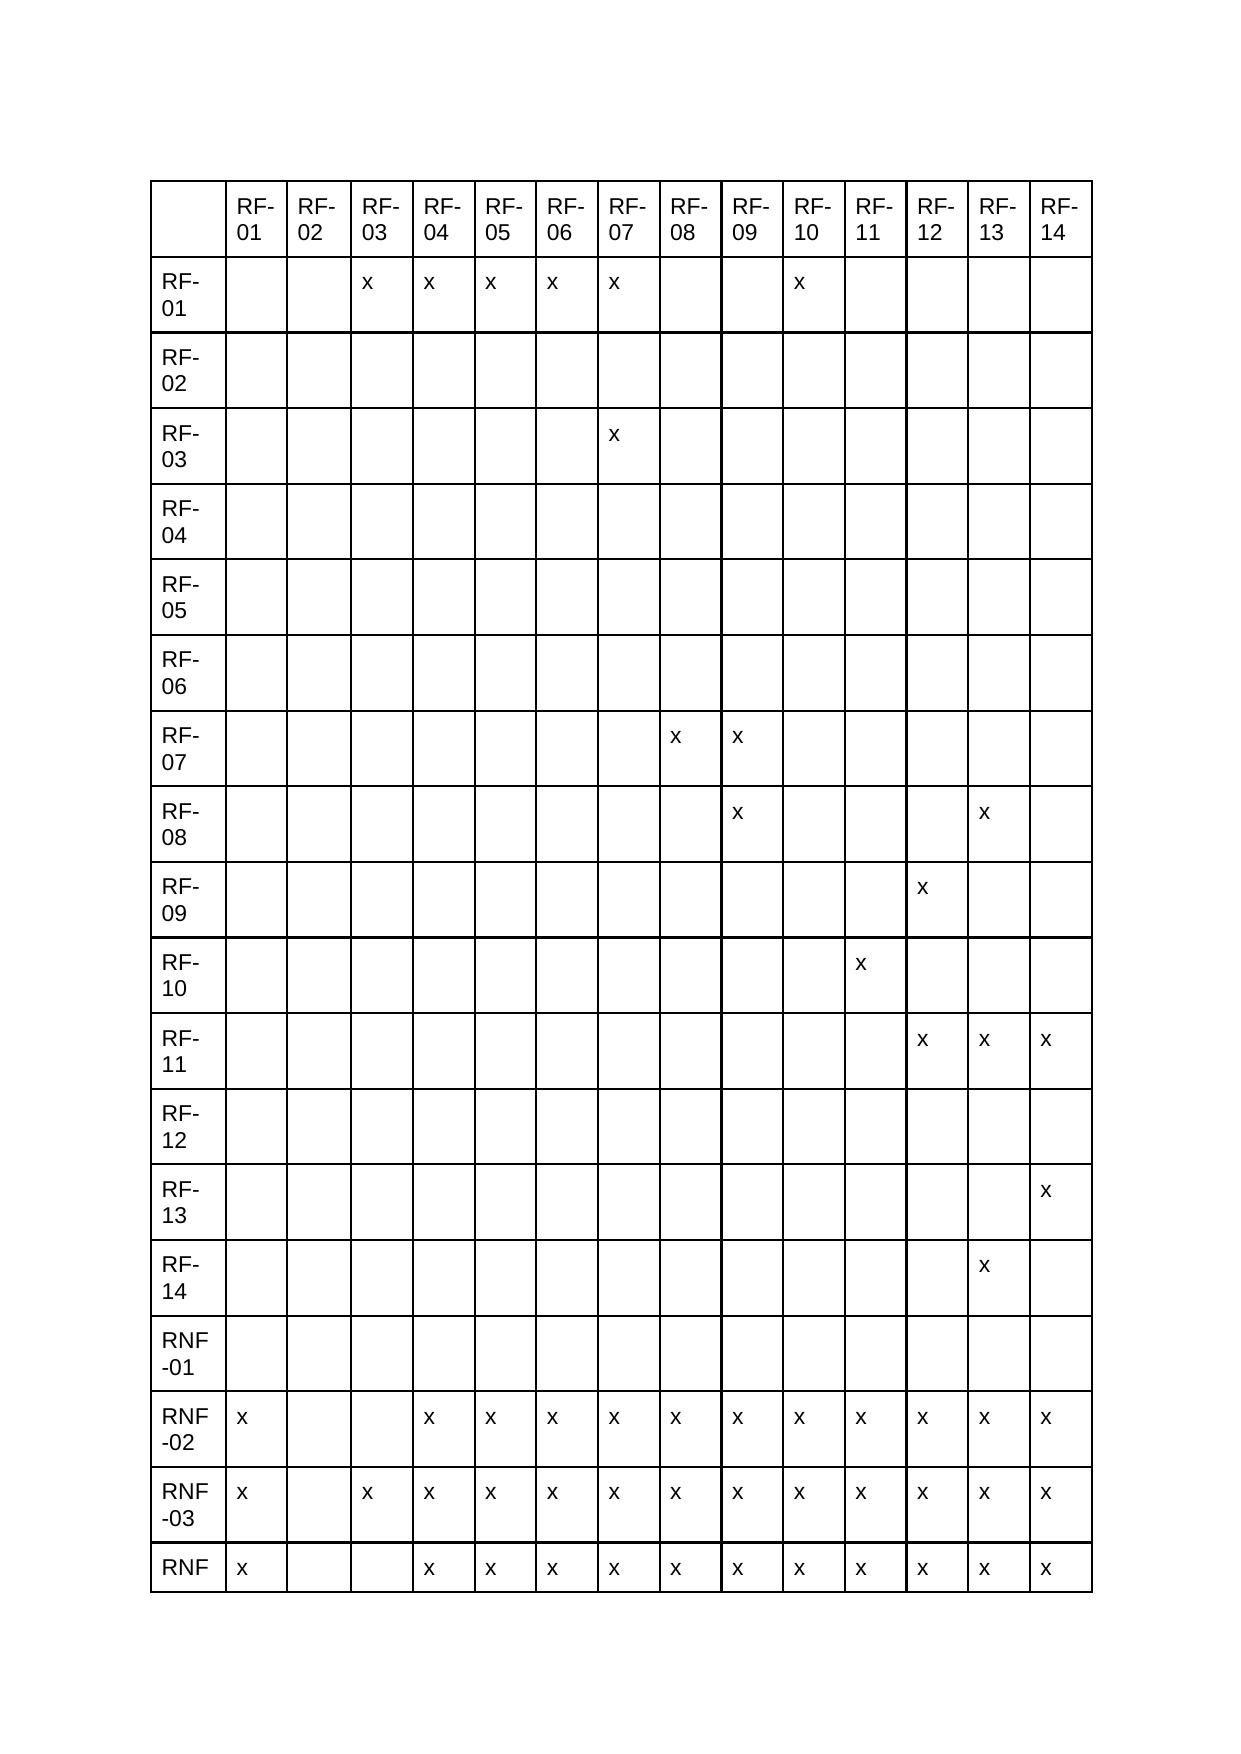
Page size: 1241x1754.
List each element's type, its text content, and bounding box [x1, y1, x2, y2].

table_cell [599, 334, 659, 407]
table_cell [352, 1165, 412, 1239]
table_cell [227, 863, 286, 936]
table_cell x [352, 258, 412, 331]
table_cell [227, 1165, 286, 1239]
table_cell [723, 1165, 782, 1239]
table_cell [227, 1014, 286, 1088]
table_cell [227, 636, 286, 709]
table_cell [227, 939, 286, 1012]
table_cell [784, 409, 844, 483]
table_cell x [969, 1241, 1029, 1314]
table_cell [969, 636, 1029, 709]
table_cell [476, 1014, 535, 1088]
table_cell x [537, 1392, 597, 1466]
table_cell x [723, 1392, 782, 1466]
table_cell [288, 636, 350, 709]
table_cell [227, 787, 286, 861]
table_cell [352, 1544, 412, 1591]
table_cell [723, 1317, 782, 1390]
table_cell [227, 712, 286, 785]
table_header RF-05 [476, 182, 535, 256]
table_cell x [599, 1392, 659, 1466]
table_cell [723, 1241, 782, 1314]
table_cell x [661, 1468, 720, 1541]
table_cell [537, 939, 597, 1012]
table_cell RF-03 [152, 409, 225, 483]
table_cell x [969, 1392, 1029, 1466]
table_cell [537, 1317, 597, 1390]
table_cell [414, 334, 474, 407]
table_cell x [599, 258, 659, 331]
table_cell [537, 1014, 597, 1088]
table_cell [784, 712, 844, 785]
table_cell RF-04 [152, 485, 225, 558]
table_cell RF-02 [152, 334, 225, 407]
table_cell x [846, 1392, 905, 1466]
table_cell [414, 939, 474, 1012]
table_cell [784, 787, 844, 861]
table_cell [288, 712, 350, 785]
table_cell [723, 560, 782, 634]
table_cell [1031, 636, 1091, 709]
table_cell x [908, 1014, 967, 1088]
table_cell [227, 485, 286, 558]
table_cell [227, 1317, 286, 1390]
table_cell [784, 1014, 844, 1088]
table_cell RF-14 [152, 1241, 225, 1314]
table_cell [288, 1392, 350, 1466]
table_cell [414, 485, 474, 558]
table_cell x [227, 1468, 286, 1541]
table_cell [414, 1014, 474, 1088]
table_cell [723, 258, 782, 331]
table_cell [599, 1317, 659, 1390]
table_cell x [227, 1392, 286, 1466]
table_cell [908, 939, 967, 1012]
table_cell [1031, 485, 1091, 558]
table_cell [723, 939, 782, 1012]
table_cell x [723, 787, 782, 861]
table_cell [476, 1090, 535, 1163]
table_cell [846, 787, 905, 861]
table_cell [846, 258, 905, 331]
table_cell [661, 787, 720, 861]
table_cell [723, 409, 782, 483]
table_cell [352, 485, 412, 558]
table_cell [599, 636, 659, 709]
table_cell [661, 258, 720, 331]
table_cell x [537, 1544, 597, 1591]
table_cell [969, 1090, 1029, 1163]
table_cell [908, 1090, 967, 1163]
table_cell [352, 560, 412, 634]
table_cell [908, 1241, 967, 1314]
table_cell [1031, 409, 1091, 483]
table_cell [723, 334, 782, 407]
table_cell [352, 787, 412, 861]
table_cell [661, 1014, 720, 1088]
table_cell [352, 1241, 412, 1314]
table_cell [537, 485, 597, 558]
table_cell [476, 1317, 535, 1390]
table_cell [599, 1165, 659, 1239]
table_cell [537, 712, 597, 785]
table_header RF-11 [846, 182, 905, 256]
table_cell [846, 1317, 905, 1390]
table_cell x [846, 1544, 905, 1591]
table_cell [908, 1317, 967, 1390]
table_cell [1031, 1241, 1091, 1314]
table_cell x [1031, 1468, 1091, 1541]
table_header RF-08 [661, 182, 720, 256]
table_cell [784, 636, 844, 709]
table_cell [537, 1241, 597, 1314]
table_cell [969, 939, 1029, 1012]
table_cell [661, 1241, 720, 1314]
table_cell x [723, 1468, 782, 1541]
table_cell [537, 636, 597, 709]
table_cell x [476, 1544, 535, 1591]
table_cell RF-11 [152, 1014, 225, 1088]
table_cell [661, 939, 720, 1012]
table_cell x [784, 1468, 844, 1541]
table_cell x [908, 863, 967, 936]
table_cell [288, 1544, 350, 1591]
table_cell [969, 485, 1029, 558]
table_cell [969, 560, 1029, 634]
table_cell [969, 258, 1029, 331]
table_cell [476, 1165, 535, 1239]
table_cell RF-13 [152, 1165, 225, 1239]
table_cell x [414, 1392, 474, 1466]
table_cell [352, 1317, 412, 1390]
table_cell x [537, 258, 597, 331]
table_cell [227, 258, 286, 331]
table_cell [908, 787, 967, 861]
table_cell [661, 1090, 720, 1163]
table_cell RF-06 [152, 636, 225, 709]
table_cell [661, 1165, 720, 1239]
table_cell x [969, 1544, 1029, 1591]
table_cell x [784, 1544, 844, 1591]
table_cell [846, 1014, 905, 1088]
table_cell x [1031, 1544, 1091, 1591]
table_cell [969, 1317, 1029, 1390]
table_cell [1031, 787, 1091, 861]
table_cell x [908, 1392, 967, 1466]
table_cell [537, 1090, 597, 1163]
table_cell [227, 334, 286, 407]
table_header RF-13 [969, 182, 1029, 256]
table_cell x [908, 1468, 967, 1541]
table_cell [969, 334, 1029, 407]
table_cell [846, 334, 905, 407]
table_cell x [661, 1544, 720, 1591]
table_cell [537, 863, 597, 936]
table_cell RNF-02 [152, 1392, 225, 1466]
table_cell [352, 1090, 412, 1163]
table_cell [599, 560, 659, 634]
table_cell RF-10 [152, 939, 225, 1012]
table_cell [288, 560, 350, 634]
table_cell [414, 1241, 474, 1314]
table_cell [288, 1317, 350, 1390]
table_cell [414, 560, 474, 634]
table_cell [476, 787, 535, 861]
table_cell [723, 1014, 782, 1088]
table_cell x [599, 409, 659, 483]
table_cell [599, 1014, 659, 1088]
table_cell [846, 712, 905, 785]
table_cell [723, 863, 782, 936]
table_cell x [1031, 1392, 1091, 1466]
table_cell x [476, 1392, 535, 1466]
table_cell [846, 1241, 905, 1314]
table_cell [352, 409, 412, 483]
table_header RF-12 [908, 182, 967, 256]
table_cell [352, 939, 412, 1012]
table_cell x [414, 1468, 474, 1541]
table_cell [227, 409, 286, 483]
table_cell [969, 712, 1029, 785]
table_cell [784, 1090, 844, 1163]
table_cell [846, 1165, 905, 1239]
table_cell x [599, 1468, 659, 1541]
table_cell [352, 334, 412, 407]
table_cell [661, 334, 720, 407]
table_cell [288, 1468, 350, 1541]
table_cell RF-05 [152, 560, 225, 634]
table_cell [661, 863, 720, 936]
table_cell [723, 1090, 782, 1163]
table_cell [288, 258, 350, 331]
table_cell x [723, 712, 782, 785]
table_cell x [352, 1468, 412, 1541]
table_header [152, 182, 225, 256]
table_cell RNF-04 [152, 1544, 225, 1591]
table_header RF-10 [784, 182, 844, 256]
table_cell [476, 939, 535, 1012]
table_cell RNF-01 [152, 1317, 225, 1390]
table_header RF-04 [414, 182, 474, 256]
table_cell [784, 939, 844, 1012]
table_cell x [846, 1468, 905, 1541]
table_cell x [784, 1392, 844, 1466]
table_cell [784, 485, 844, 558]
table_header RF-01 [227, 182, 286, 256]
table_cell RNF-03 [152, 1468, 225, 1541]
table_cell [1031, 258, 1091, 331]
table_cell RF-08 [152, 787, 225, 861]
table_cell RF-07 [152, 712, 225, 785]
table_cell [784, 1241, 844, 1314]
table_cell [908, 258, 967, 331]
table_cell [352, 863, 412, 936]
table_cell [846, 409, 905, 483]
table_cell [288, 1241, 350, 1314]
table_cell [414, 636, 474, 709]
table_header RF-14 [1031, 182, 1091, 256]
table_cell [414, 1090, 474, 1163]
table_cell [908, 485, 967, 558]
table_cell [599, 485, 659, 558]
table_cell [288, 1090, 350, 1163]
table_header RF-07 [599, 182, 659, 256]
table_cell [599, 1241, 659, 1314]
table_cell x [414, 258, 474, 331]
table_cell x [599, 1544, 659, 1591]
table_header RF-06 [537, 182, 597, 256]
table_cell [784, 334, 844, 407]
table_cell [476, 560, 535, 634]
table_cell [227, 1090, 286, 1163]
table_cell [227, 560, 286, 634]
table_cell [414, 787, 474, 861]
table_cell [784, 1317, 844, 1390]
table_cell [969, 409, 1029, 483]
table_cell [846, 485, 905, 558]
table_cell [661, 636, 720, 709]
table_cell [784, 863, 844, 936]
table_cell [288, 334, 350, 407]
table_cell [784, 1165, 844, 1239]
table_cell [288, 863, 350, 936]
table_cell [784, 560, 844, 634]
table_cell x [227, 1544, 286, 1591]
table_cell [1031, 712, 1091, 785]
table_cell [661, 485, 720, 558]
table_cell [1031, 863, 1091, 936]
table_cell [476, 863, 535, 936]
table_cell [1031, 560, 1091, 634]
table_cell [537, 560, 597, 634]
table_cell [908, 334, 967, 407]
table_cell [414, 712, 474, 785]
table_cell [352, 712, 412, 785]
table_cell [846, 863, 905, 936]
table_cell x [969, 1468, 1029, 1541]
table_cell [352, 1392, 412, 1466]
table_cell [723, 485, 782, 558]
table_cell [476, 485, 535, 558]
table_cell x [1031, 1014, 1091, 1088]
table_cell RF-12 [152, 1090, 225, 1163]
table_cell [352, 1014, 412, 1088]
table_cell [846, 560, 905, 634]
table_cell x [969, 1014, 1029, 1088]
table_header RF-02 [288, 182, 350, 256]
table_cell [476, 712, 535, 785]
table_cell [414, 1165, 474, 1239]
table_cell [1031, 939, 1091, 1012]
table_cell RF-01 [152, 258, 225, 331]
table_cell x [908, 1544, 967, 1591]
table_cell x [476, 258, 535, 331]
table_cell [288, 939, 350, 1012]
table_cell [288, 1165, 350, 1239]
table_cell [476, 409, 535, 483]
table_cell [661, 1317, 720, 1390]
table_cell x [414, 1544, 474, 1591]
table_cell x [661, 1392, 720, 1466]
table_cell [476, 636, 535, 709]
table_cell x [661, 712, 720, 785]
table_cell [661, 409, 720, 483]
table_cell RF-09 [152, 863, 225, 936]
table_cell [537, 334, 597, 407]
table_cell [908, 636, 967, 709]
table_cell [908, 712, 967, 785]
table_cell [288, 787, 350, 861]
table_cell [661, 560, 720, 634]
table_cell [414, 1317, 474, 1390]
table_cell [414, 409, 474, 483]
table_cell x [846, 939, 905, 1012]
table_cell [537, 787, 597, 861]
table_cell [599, 712, 659, 785]
table_cell [1031, 334, 1091, 407]
table_cell [414, 863, 474, 936]
table_cell [599, 787, 659, 861]
table_cell [846, 636, 905, 709]
table_header RF-09 [723, 182, 782, 256]
table_cell [908, 1165, 967, 1239]
table_cell [288, 1014, 350, 1088]
table_cell [227, 1241, 286, 1314]
table_cell [599, 863, 659, 936]
table_cell x [969, 787, 1029, 861]
table_cell [969, 1165, 1029, 1239]
table_cell [908, 560, 967, 634]
table_cell [288, 485, 350, 558]
table_cell [476, 1241, 535, 1314]
table_header RF-03 [352, 182, 412, 256]
table_cell x [784, 258, 844, 331]
table_cell [969, 863, 1029, 936]
table_cell [599, 939, 659, 1012]
table_cell [1031, 1090, 1091, 1163]
table_cell [723, 636, 782, 709]
table_cell [908, 409, 967, 483]
table_cell x [476, 1468, 535, 1541]
table_cell x [537, 1468, 597, 1541]
table_cell [352, 636, 412, 709]
table_cell x [1031, 1165, 1091, 1239]
table_cell [288, 409, 350, 483]
table_cell [537, 409, 597, 483]
table_cell [846, 1090, 905, 1163]
table_cell x [723, 1544, 782, 1591]
table_cell [476, 334, 535, 407]
table_cell [1031, 1317, 1091, 1390]
table_cell [537, 1165, 597, 1239]
table_cell [599, 1090, 659, 1163]
